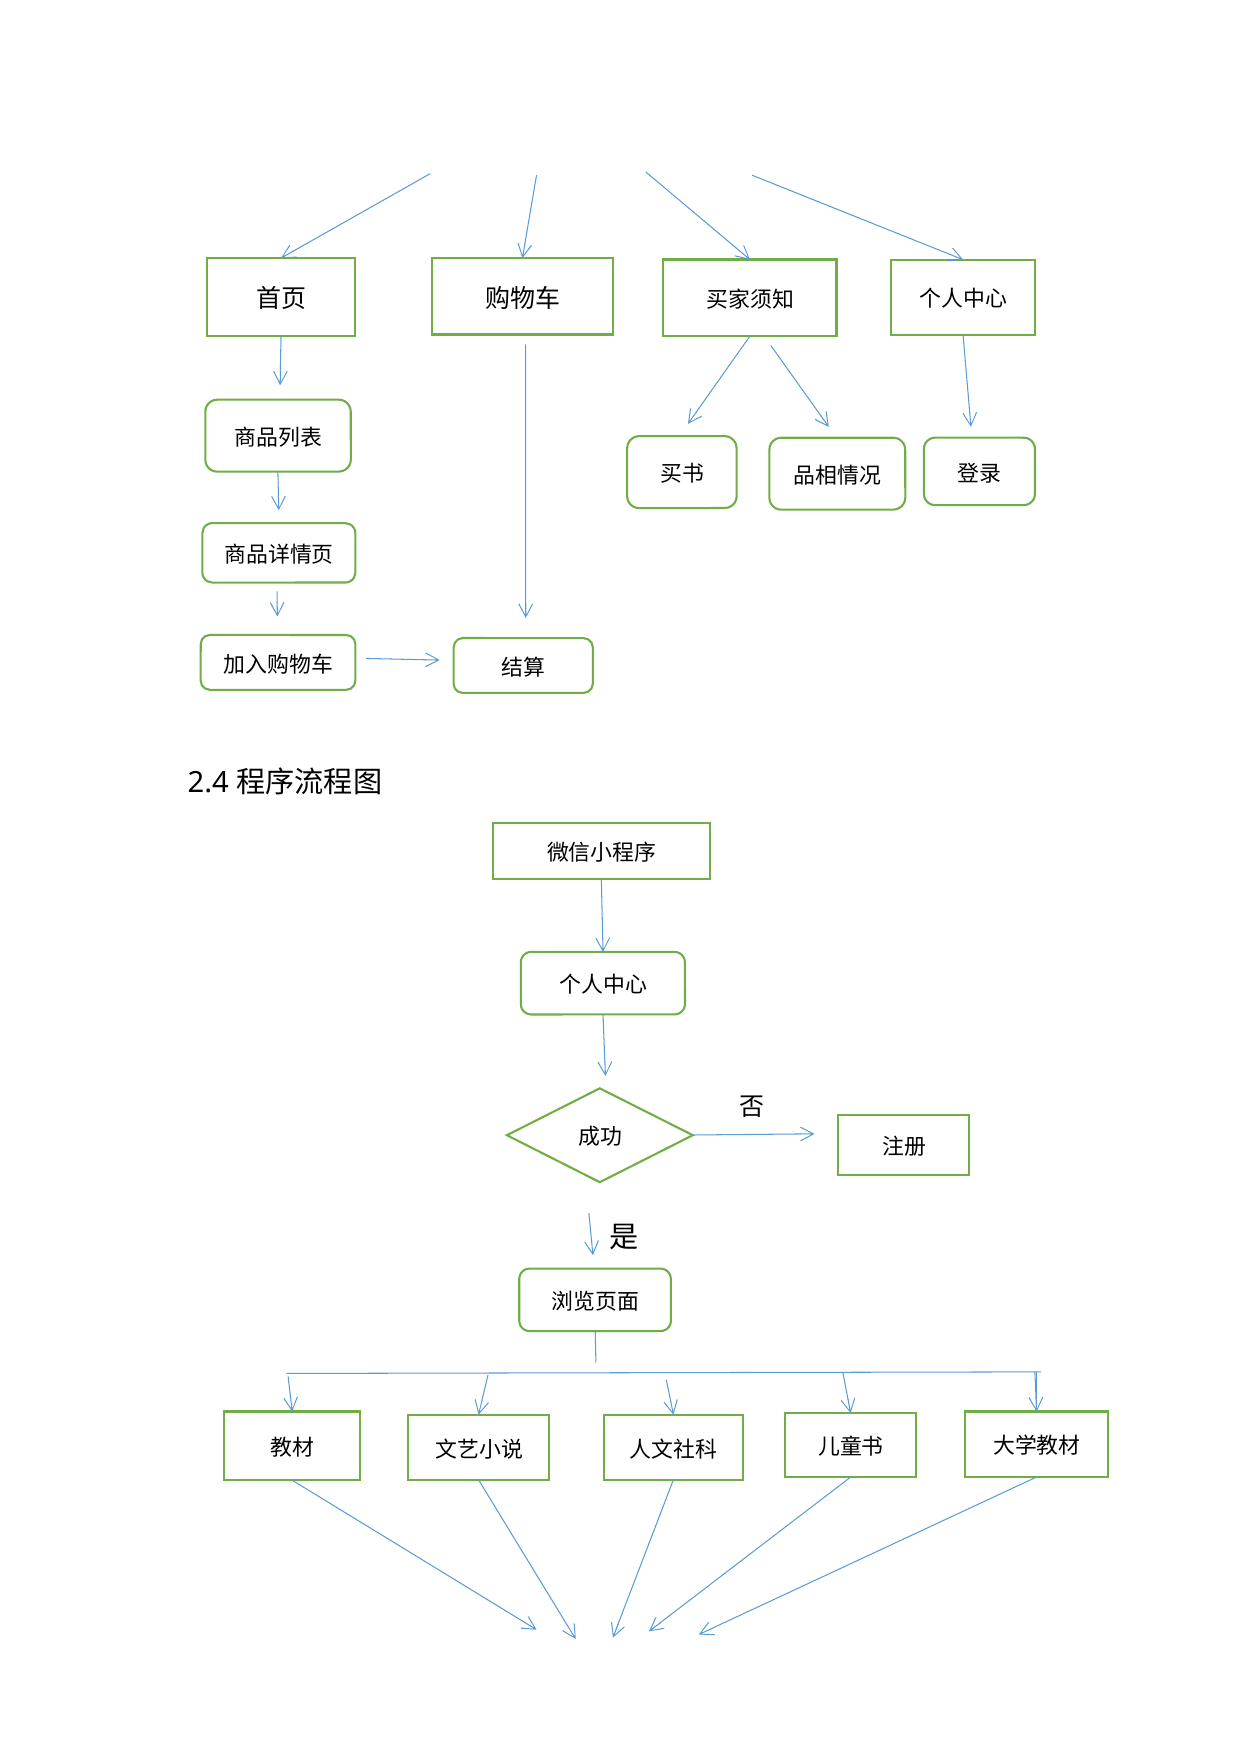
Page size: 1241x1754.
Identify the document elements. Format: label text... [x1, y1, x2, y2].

text 否 [406, 1072, 1053, 1137]
text 是 [187, 1202, 1053, 1267]
text 2.4 程序流程图 [187, 747, 1053, 812]
